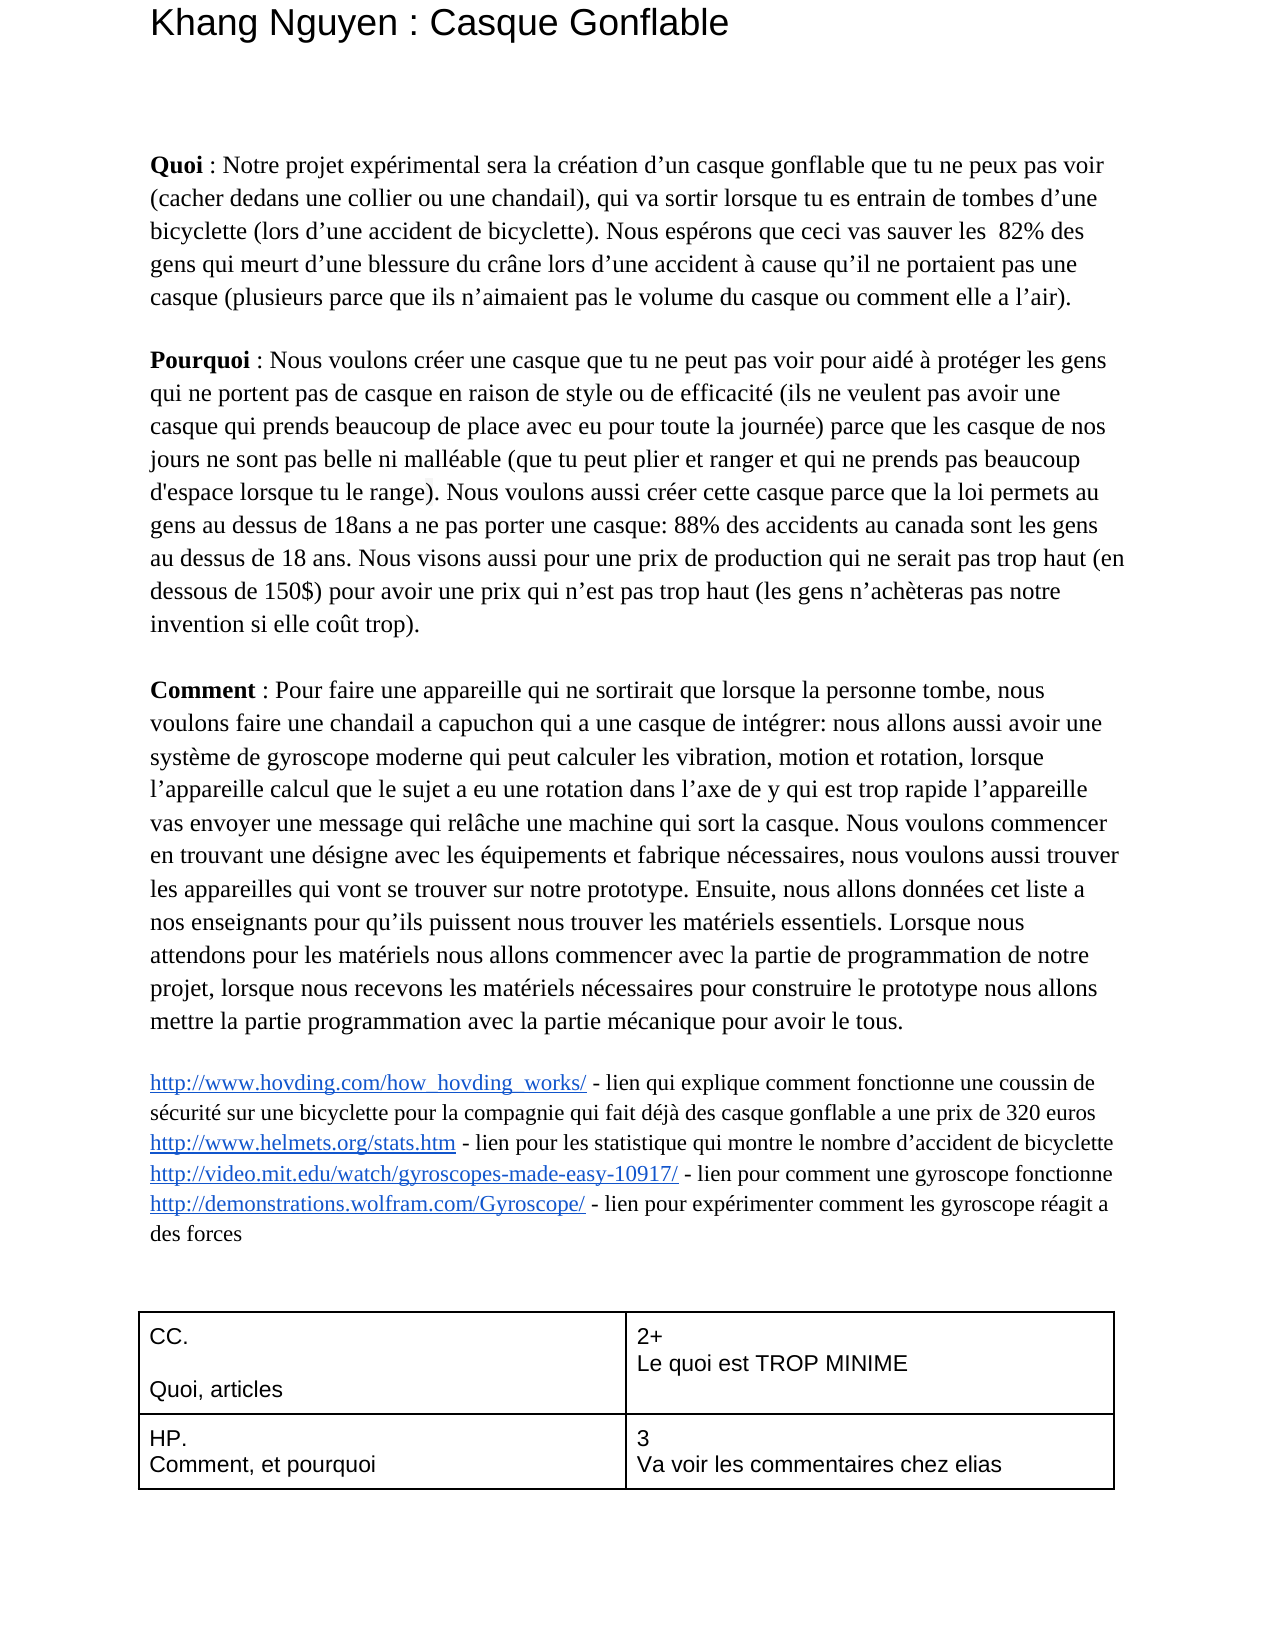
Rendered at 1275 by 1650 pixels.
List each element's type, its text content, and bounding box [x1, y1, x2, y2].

text Quoi : Notre projet expérimental sera la création d’un casque gonflable que tu ne peux pas voir (cacher dedans une collier ou une chandail), qui va sortir lorsque tu es entrain de tombes d’une bicyclette (lors d’une accident de bicyclette). Nous espérons que ceci vas sauver les 82% des gens qui meurt d’une blessure du crâne lors d’une accident à cause qu’il ne portaient pas une casque (plusieurs parce que ils n’aimaient pas le volume du casque ou comment elle a l’air). [150, 150, 1125, 311]
text Pourquoi : Nous voulons créer une casque que tu ne peut pas voir pour aidé à protéger les gens qui ne portent pas de casque en raison de style ou de efficacité (ils ne veulent pas avoir une casque qui prends beaucoup de place avec eu pour toute la journée) parce que les casque de nos jours ne sont pas belle ni malléable (que tu peut plier et ranger et qui ne prends pas beaucoup d'espace lorsque tu le range). Nous voulons aussi créer cette casque parce que la loi permets au gens au dessus de 18ans a ne pas porter une casque: 88% des accidents au canada sont les gens au dessus de 18 ans. Nous visons aussi pour une prix de production qui ne serait pas trop haut (en dessous de 150$) pour avoir une prix qui n’est pas trop haut (les gens n’achèteras pas notre invention si elle coût trop). [150, 345, 1125, 638]
table_header 2+ Le quoi est TROP MINIME [627, 1313, 1113, 1413]
table_header CC. Quoi, articles [140, 1313, 625, 1413]
table_cell 3 Va voir les commentaires chez elias [627, 1415, 1113, 1488]
text http://demonstrations.wolfram.com/Gyroscope/ - lien pour expérimenter comment les gyroscope réagit a des forces [150, 1190, 1125, 1246]
text http://video.mit.edu/watch/gyroscopes-made-easy-10917/ - lien pour comment une gyroscope fonctionne [150, 1159, 1125, 1186]
text Comment : Pour faire une appareille qui ne sortirait que lorsque la personne tombe, nous voulons faire une chandail a capuchon qui a une casque de intégrer: nous allons aussi avoir une système de gyroscope moderne qui peut calculer les vibration, motion et rotation, lorsque l’appareille calcul que le sujet a eu une rotation dans l’axe de y qui est trop rapide l’appareille vas envoyer une message qui relâche une machine qui sort la casque. Nous voulons commencer en trouvant une désigne avec les équipements et fabrique nécessaires, nous voulons aussi trouver les appareilles qui vont se trouver sur notre prototype. Ensuite, nous allons données cet liste a nos enseignants pour qu’ils puissent nous trouver les matériels essentiels. Lorsque nous attendons pour les matériels nous allons commencer avec la partie de programmation de notre projet, lorsque nous recevons les matériels nécessaires pour construire le prototype nous allons mettre la partie programmation avec la partie mécanique pour avoir le tous. [150, 676, 1125, 1034]
text http://www.helmets.org/stats.htm - lien pour les statistique qui montre le nombre d’accident de bicyclette [150, 1129, 1125, 1156]
table_cell HP. Comment, et pourquoi [140, 1415, 625, 1488]
text http://www.hovding.com/how_hovding_works/ - lien qui explique comment fonctionne une coussin de sécurité sur une bicyclette pour la compagnie qui fait déjà des casque gonflable a une prix de 320 euros [150, 1069, 1125, 1126]
